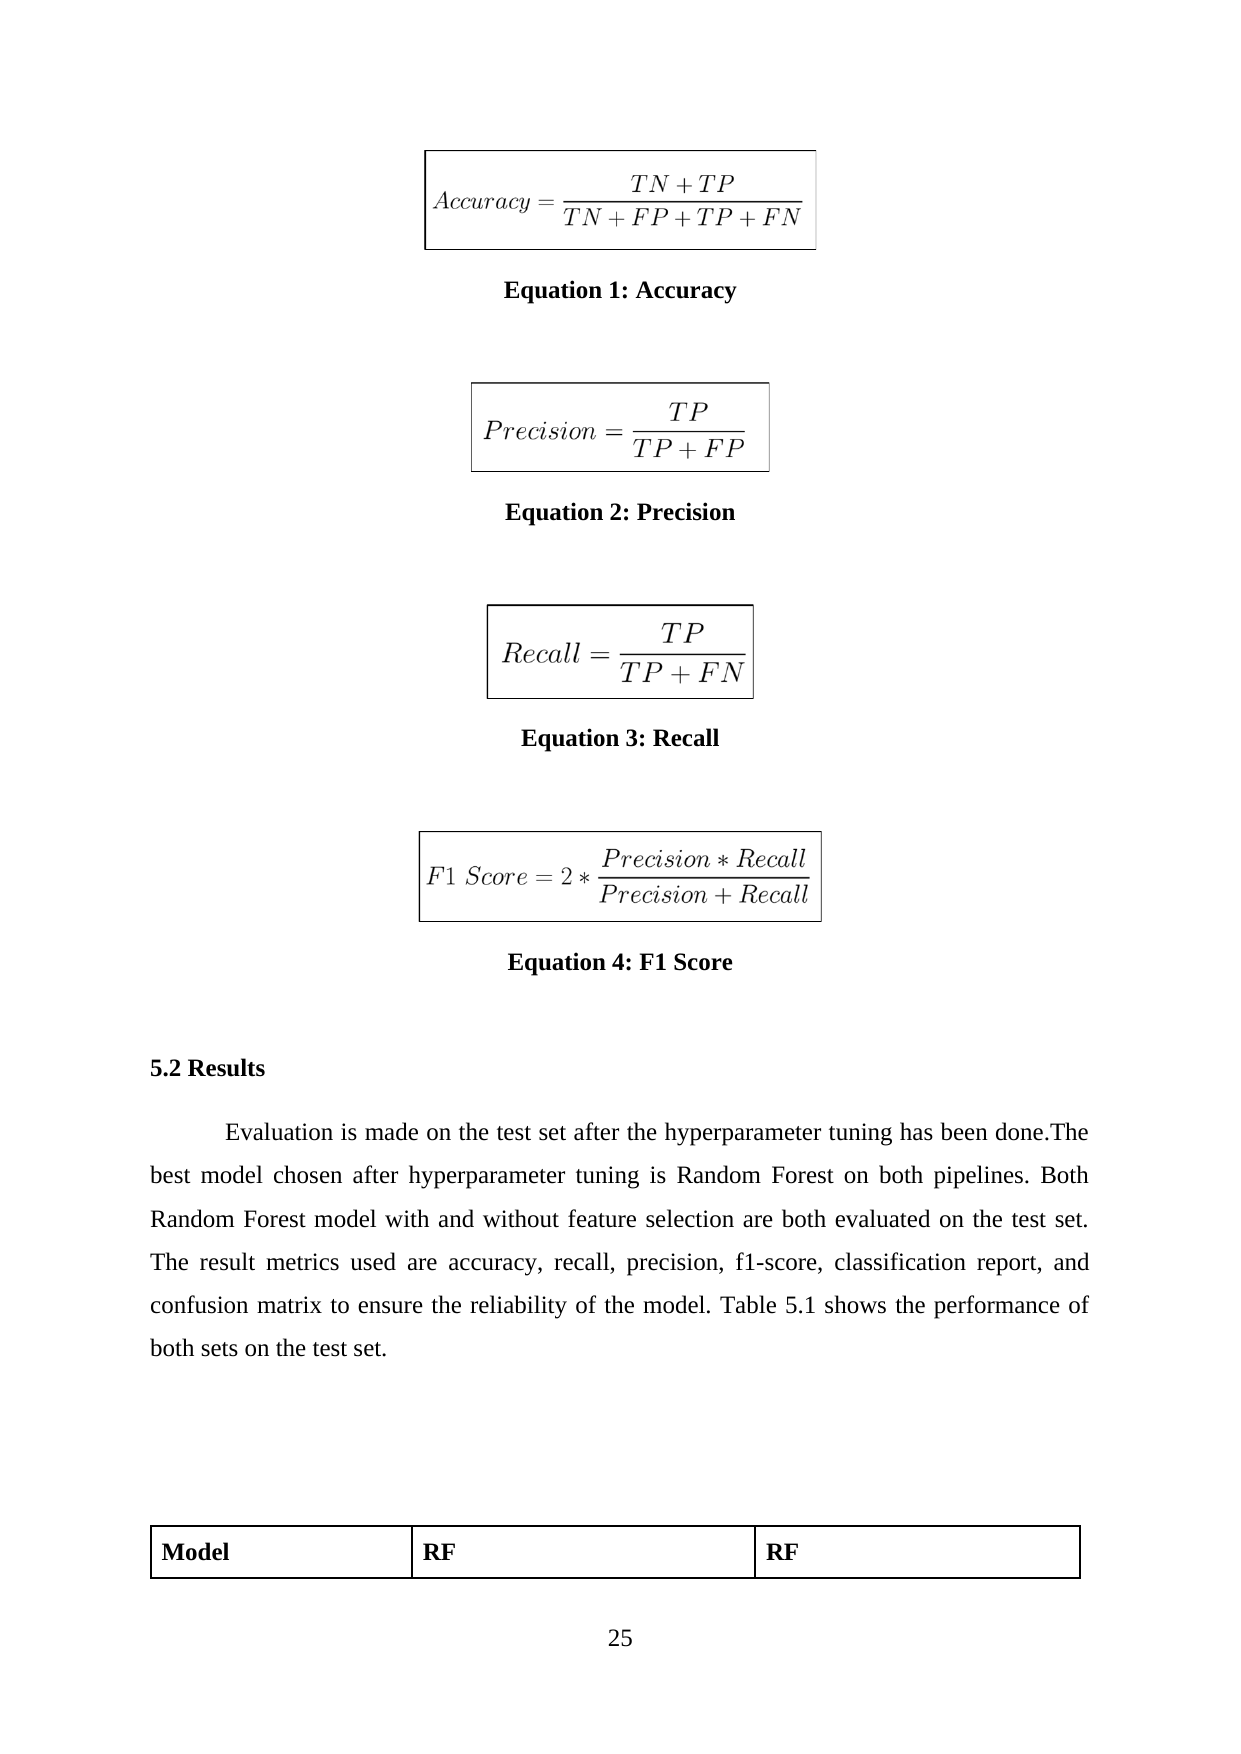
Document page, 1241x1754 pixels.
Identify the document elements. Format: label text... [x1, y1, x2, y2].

table_header Model [152, 1527, 411, 1577]
text Equation 2: Precision [150, 497, 1090, 526]
text Evaluation is made on the test set after the hyperparameter tuning has been done.The best model chosen after hyperparameter tuning is Random Forest on both pipelines. Both Random Forest model with and without feature selection are both evaluated on the test set. The result metrics used are accuracy, recall, precision, f1-score, classification report, and confusion matrix to ensure the reliability of the model. Table 5.1 shows the performance of both sets on the test set. [150, 1117, 1090, 1362]
text Equation 4: F1 Score [150, 947, 1090, 975]
text Equation 3: Recall [150, 723, 1090, 752]
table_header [756, 1527, 1079, 1577]
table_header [413, 1527, 754, 1577]
picture [418, 831, 822, 922]
picture [471, 382, 770, 472]
picture [486, 604, 754, 699]
text Equation 1: Accuracy [150, 275, 1090, 304]
picture [424, 150, 817, 250]
text 5.2 Results [150, 1053, 1090, 1082]
